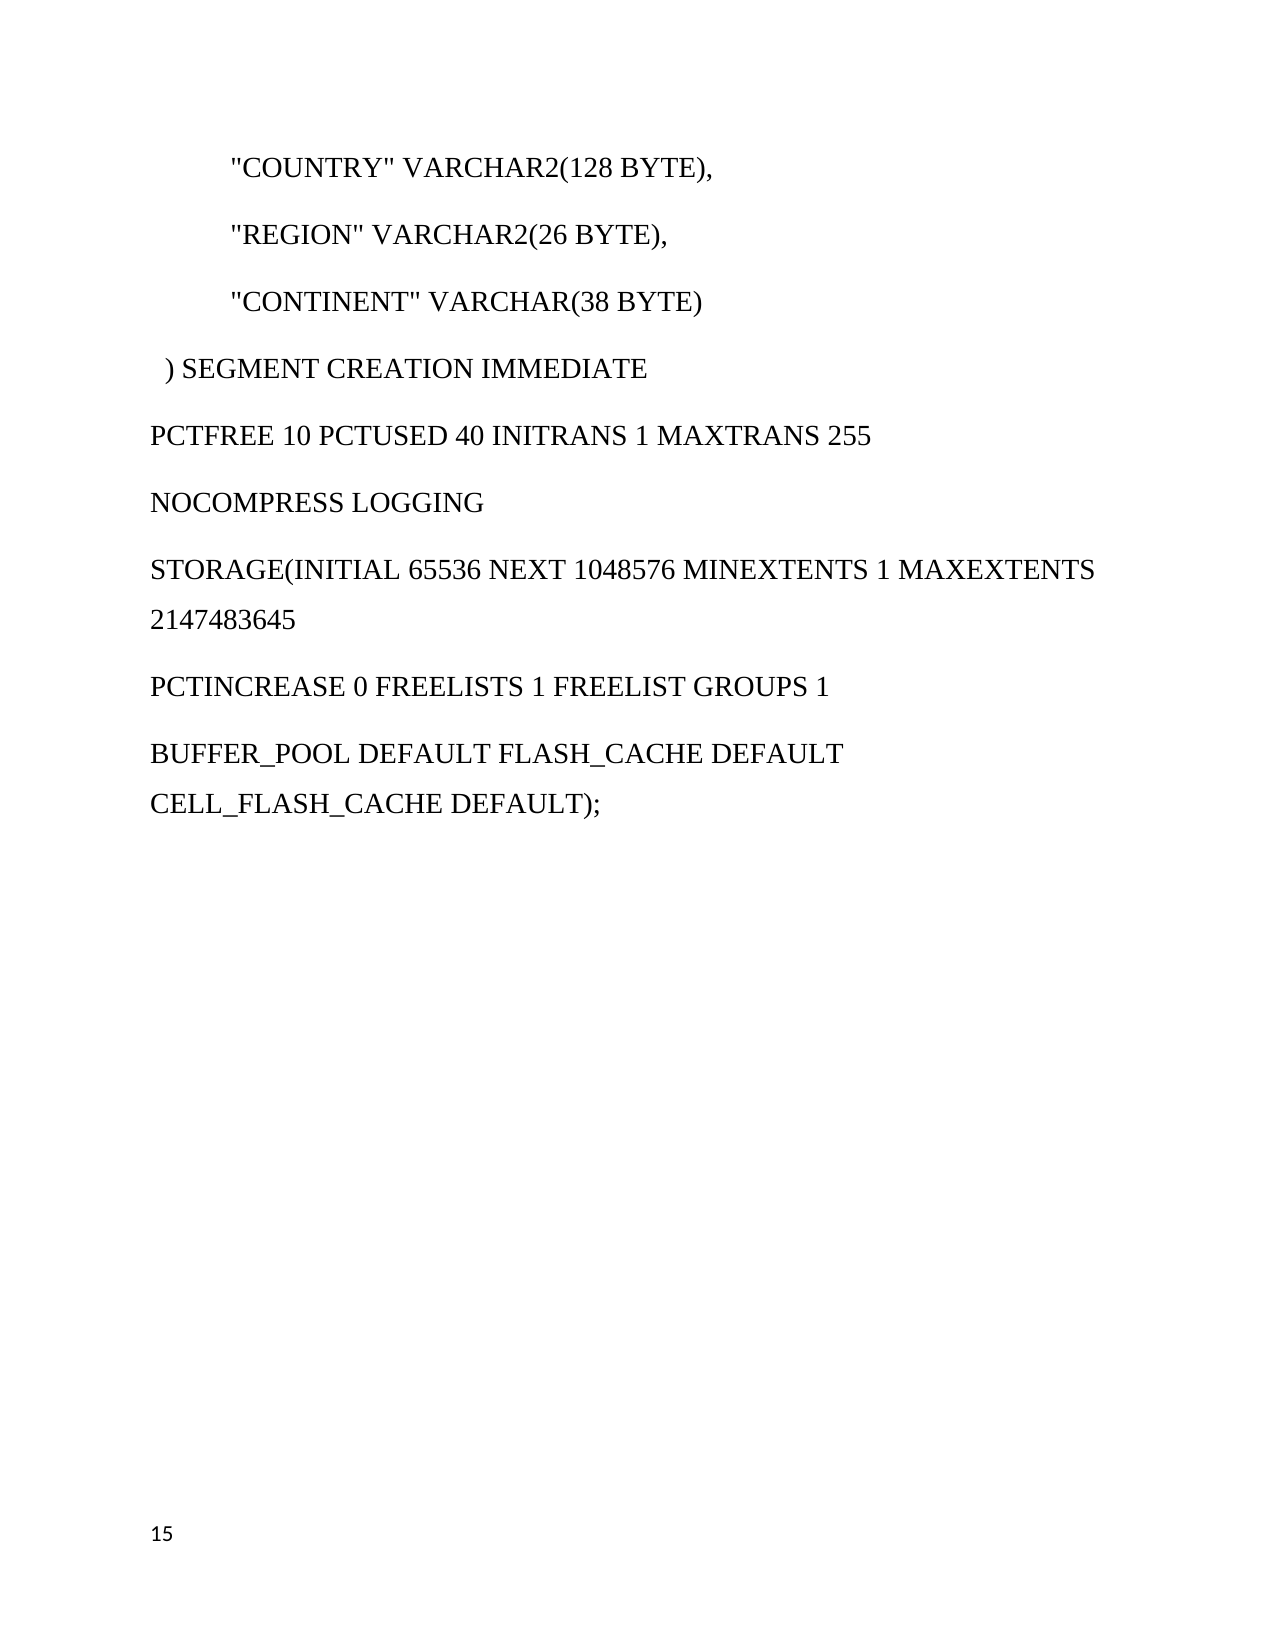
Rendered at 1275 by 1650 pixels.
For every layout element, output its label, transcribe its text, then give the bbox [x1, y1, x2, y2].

text NOCOMPRESS LOGGING [150, 485, 1125, 518]
text "COUNTRY" VARCHAR2(128 BYTE), [150, 150, 1125, 183]
text "REGION" VARCHAR2(26 BYTE), [150, 217, 1125, 251]
text ) SEGMENT CREATION IMMEDIATE [150, 351, 1125, 384]
text PCTFREE 10 PCTUSED 40 INITRANS 1 MAXTRANS 255 [150, 418, 1125, 451]
text "CONTINENT" VARCHAR(38 BYTE) [150, 284, 1125, 317]
text STORAGE(INITIAL 65536 NEXT 1048576 MINEXTENTS 1 MAXEXTENTS 2147483645 [150, 552, 1125, 636]
text PCTINCREASE 0 FREELISTS 1 FREELIST GROUPS 1 [150, 669, 1125, 703]
text BUFFER_POOL DEFAULT FLASH_CACHE DEFAULT CELL_FLASH_CACHE DEFAULT); [150, 736, 1125, 820]
